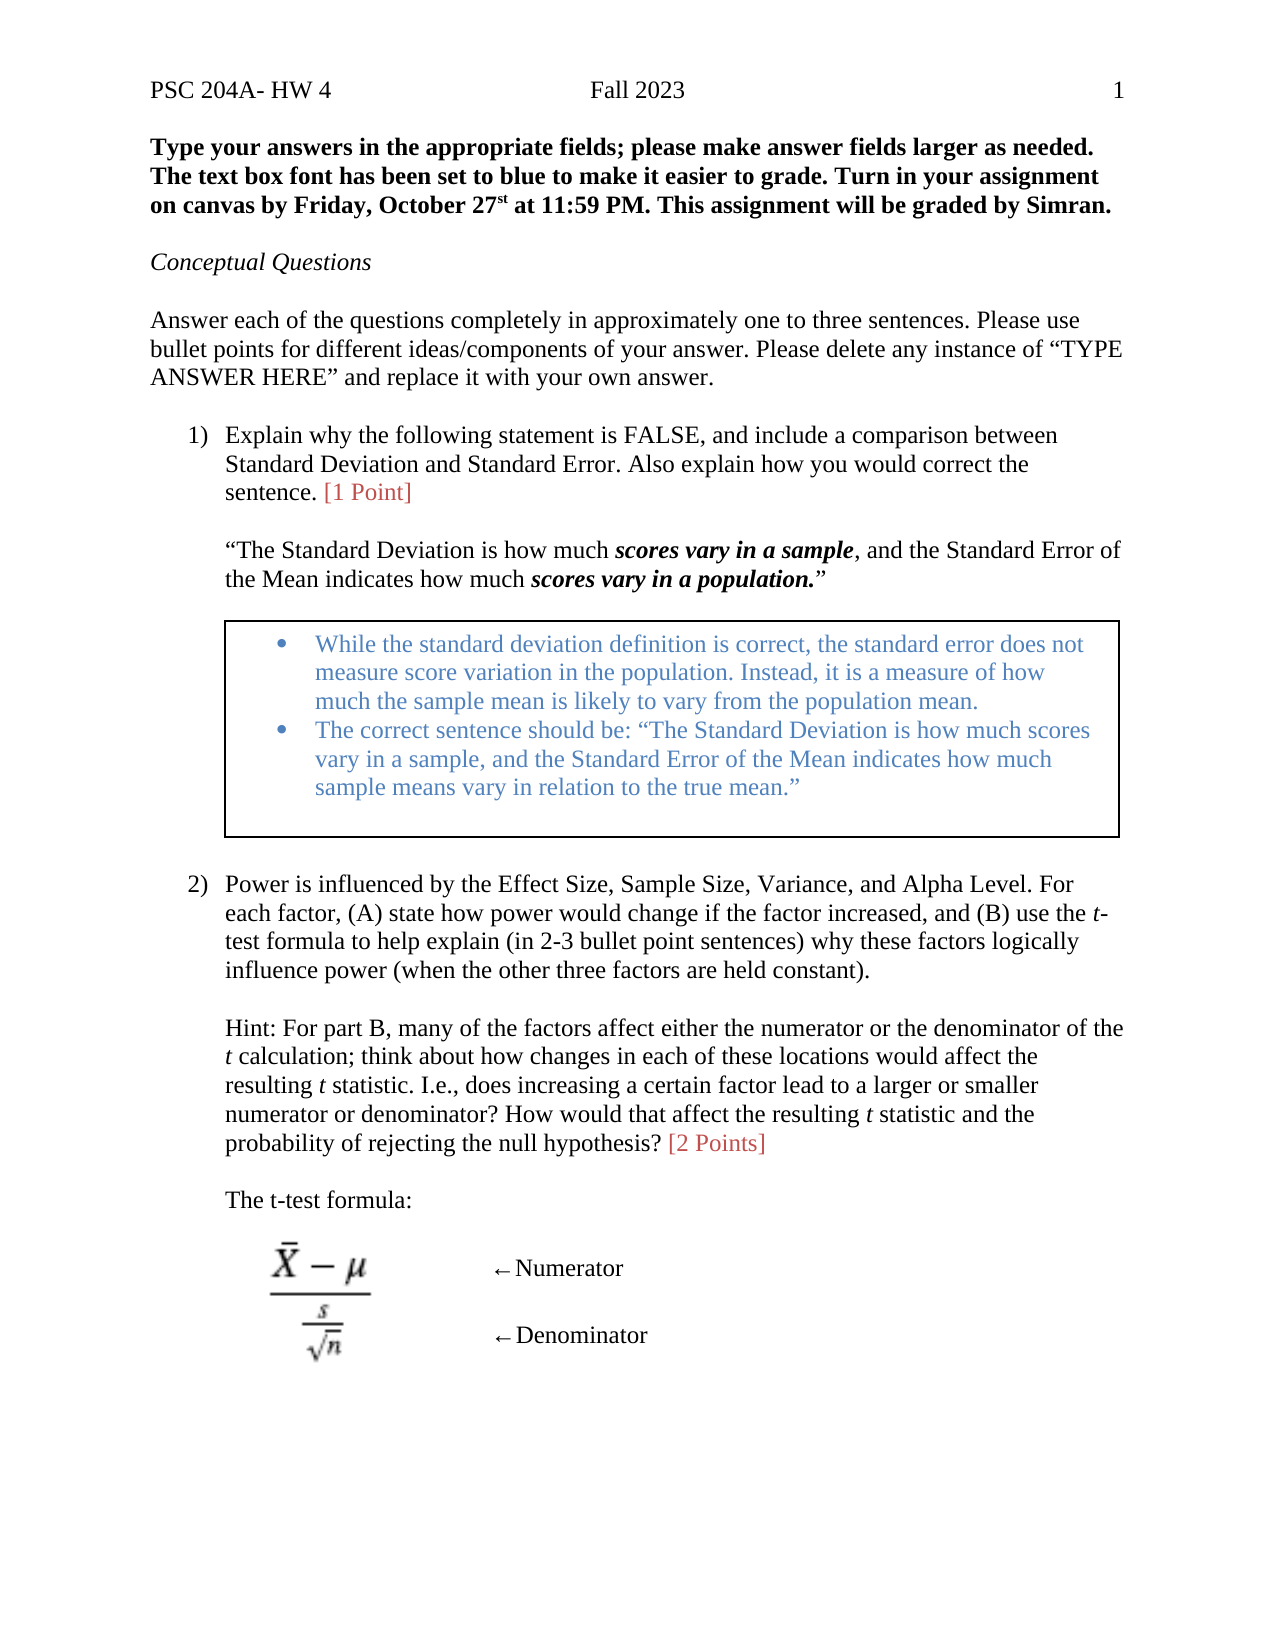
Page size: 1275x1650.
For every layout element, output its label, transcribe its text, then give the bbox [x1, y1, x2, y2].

text Conceptual Questions [150, 247, 1125, 276]
list Power is influenced by the Effect Size, Sample Size, Variance, and Alpha Level. For each factor, (A) state how power would change if the factor increased, and (B) use the t-test formula to help explain (in 2-3 bullet point sentences) why these factors logically influence power (when the other three factors are held constant). [187, 869, 1125, 984]
list Explain why the following statement is FALSE, and include a comparison between Standard Deviation and Standard Error. Also explain how you would correct the sentence. [1 Point] [187, 420, 1125, 506]
list Hint: For part B, many of the factors affect either the numerator or the denominator of the t calculation; think about how changes in each of these locations would affect the resulting t statistic. I.e., does increasing a certain factor lead to a larger or smaller numerator or denominator? How would that affect the resulting t statistic and the probability of rejecting the null hypothesis? [2 Points] [225, 1013, 1125, 1156]
picture [225, 1213, 431, 1388]
text The t-test formula: [225, 1185, 1125, 1214]
text “The Standard Deviation is how much scores vary in a sample, and the Standard Error of the Mean indicates how much scores vary in a population.” [225, 535, 1125, 592]
text Answer each of the questions completely in approximately one to three sentences. Please use bullet points for different ideas/components of your answer. Please delete any instance of “TYPE ANSWER HERE” and replace it with your own answer. [150, 305, 1125, 391]
text Type your answers in the appropriate fields; please make answer fields larger as needed. The text box font has been set to blue to make it easier to grade. Turn in your assignment on canvas by Friday, October 27st at 11:59 PM. This assignment will be graded by Simran. [150, 132, 1125, 219]
